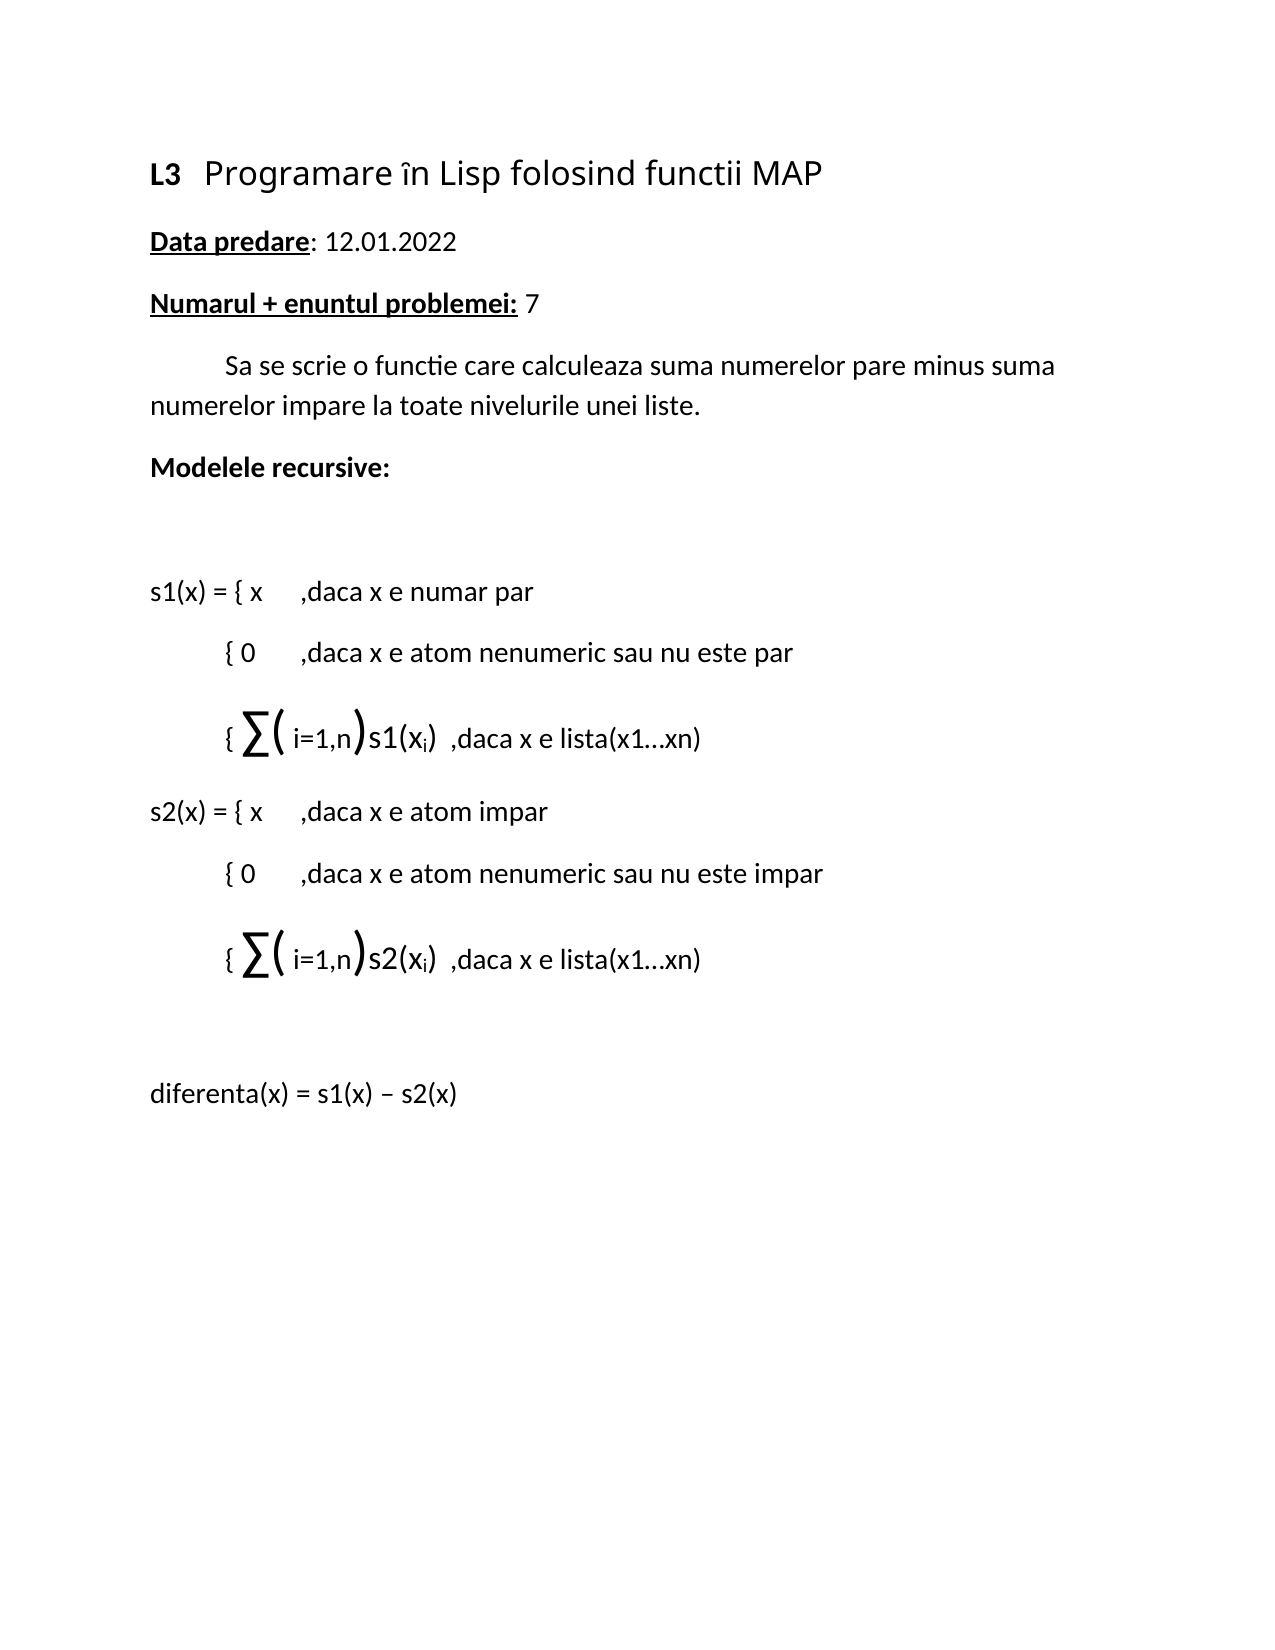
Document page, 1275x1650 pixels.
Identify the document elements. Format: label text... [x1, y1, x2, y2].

text Numarul + enuntul problemei: 7 [150, 285, 1125, 320]
text diferenta(x) = s1(x) – s2(x) [150, 1075, 1125, 1111]
text { 0 ,daca x e atom nenumeric sau nu este impar [150, 855, 1125, 891]
text Sa se scrie o functie care calculeaza suma numerelor pare minus suma numerelor impare la toate nivelurile unei liste. [150, 347, 1125, 423]
text { ∑( i=1,n)s2(xi) ,daca x e lista(x1…xn) [150, 917, 1125, 983]
text { ∑( i=1,n)s1(xi) ,daca x e lista(x1…xn) [150, 696, 1125, 762]
text Modelele recursive: [150, 449, 1125, 485]
text s1(x) = { x ,daca x e numar par [150, 573, 1125, 608]
text s2(x) = { x ,daca x e atom impar [150, 793, 1125, 829]
text Data predare: 12.01.2022 [150, 223, 1125, 259]
text L3 Programare ȋn Lisp folosind functii MAP [150, 150, 1125, 195]
text { 0 ,daca x e atom nenumeric sau nu este par [150, 634, 1125, 670]
